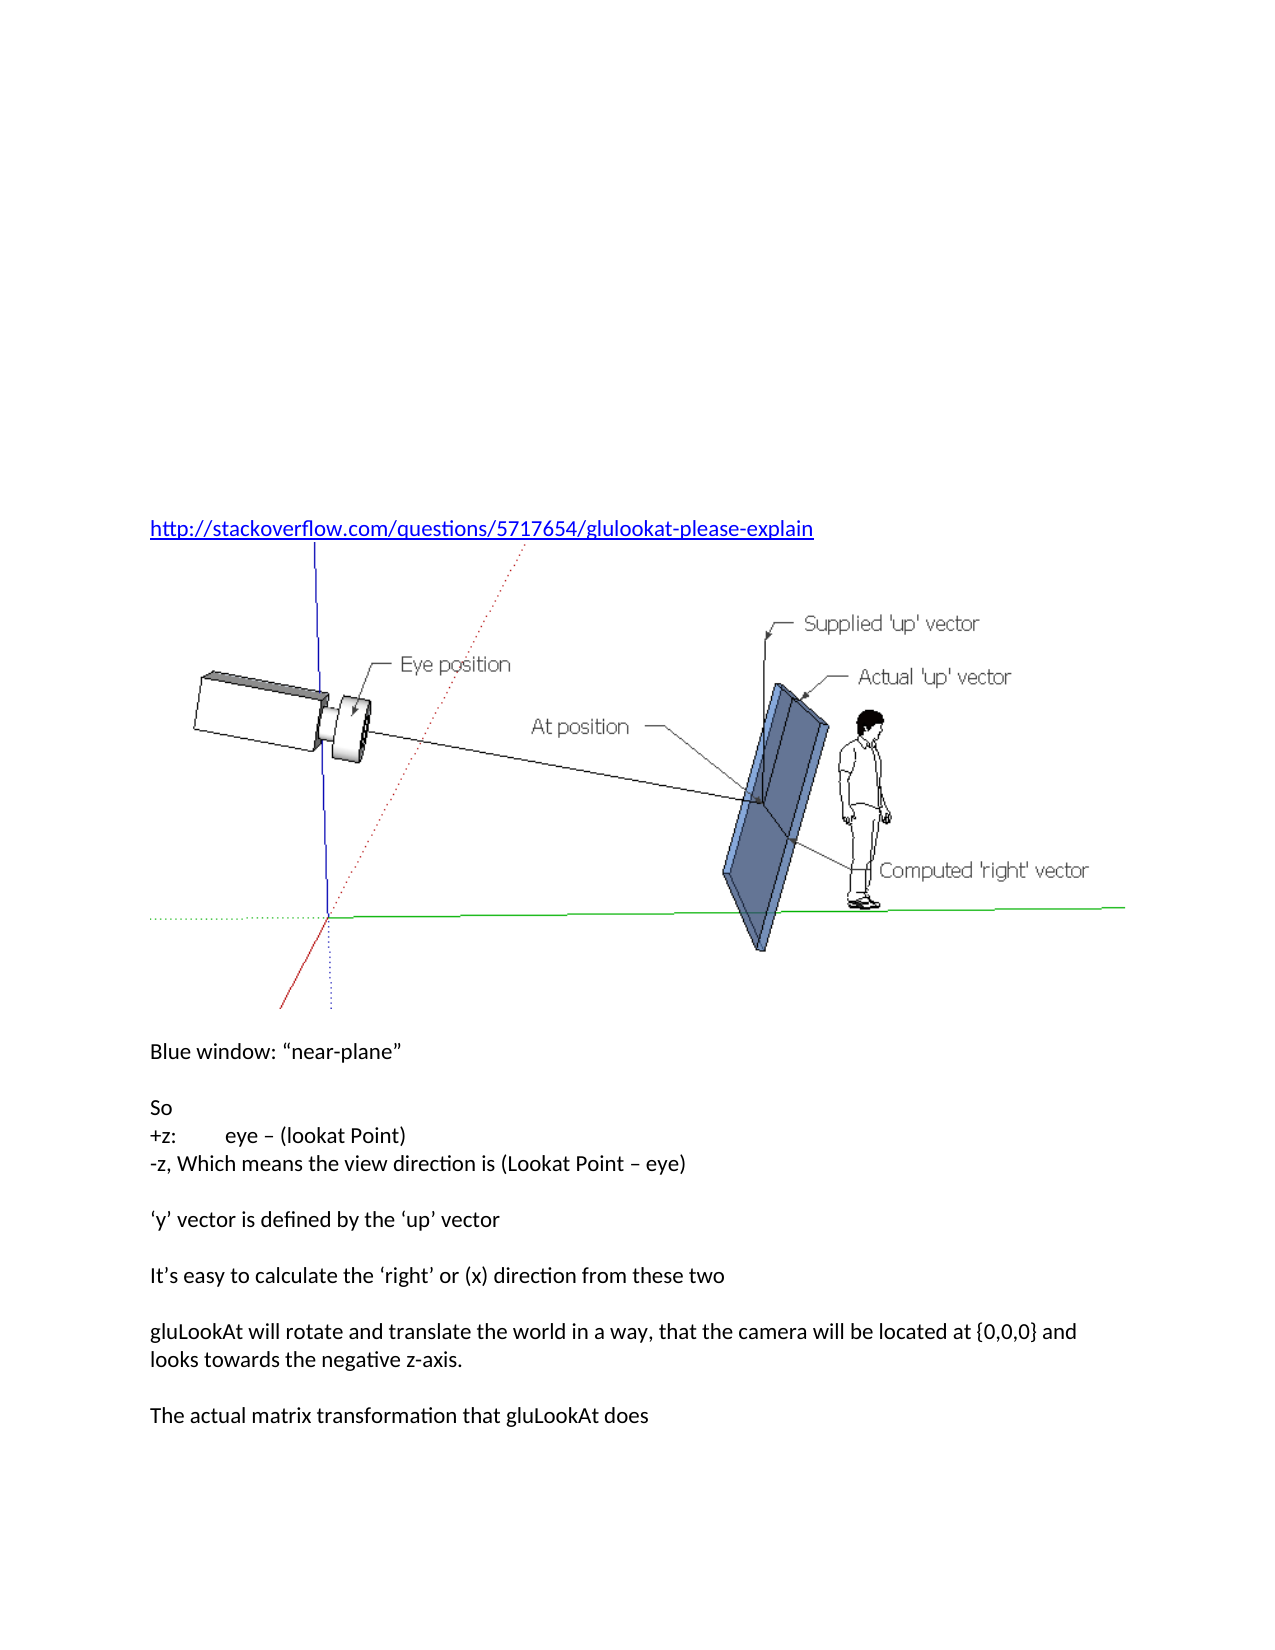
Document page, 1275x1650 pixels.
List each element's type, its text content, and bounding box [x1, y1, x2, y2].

text So [150, 1093, 1125, 1121]
text Blue window: “near-plane” [150, 1037, 1125, 1065]
text -z, Which means the view direction is (Lookat Point – eye) [150, 1149, 1125, 1177]
picture [150, 542, 1125, 1009]
text gluLookAt will rotate and translate the world in a way, that the camera will be located at {0,0,0} and looks towards the negative z-axis. [150, 1317, 1125, 1373]
text http://stackoverflow.com/questions/5717654/glulookat-please-explain [150, 514, 1125, 542]
text +z: eye – (lookat Point) [150, 1121, 1125, 1149]
text ‘y’ vector is defined by the ‘up’ vector [150, 1205, 1125, 1233]
text The actual matrix transformation that gluLookAt does [150, 1401, 1125, 1429]
text It’s easy to calculate the ‘right’ or (x) direction from these two [150, 1261, 1125, 1289]
